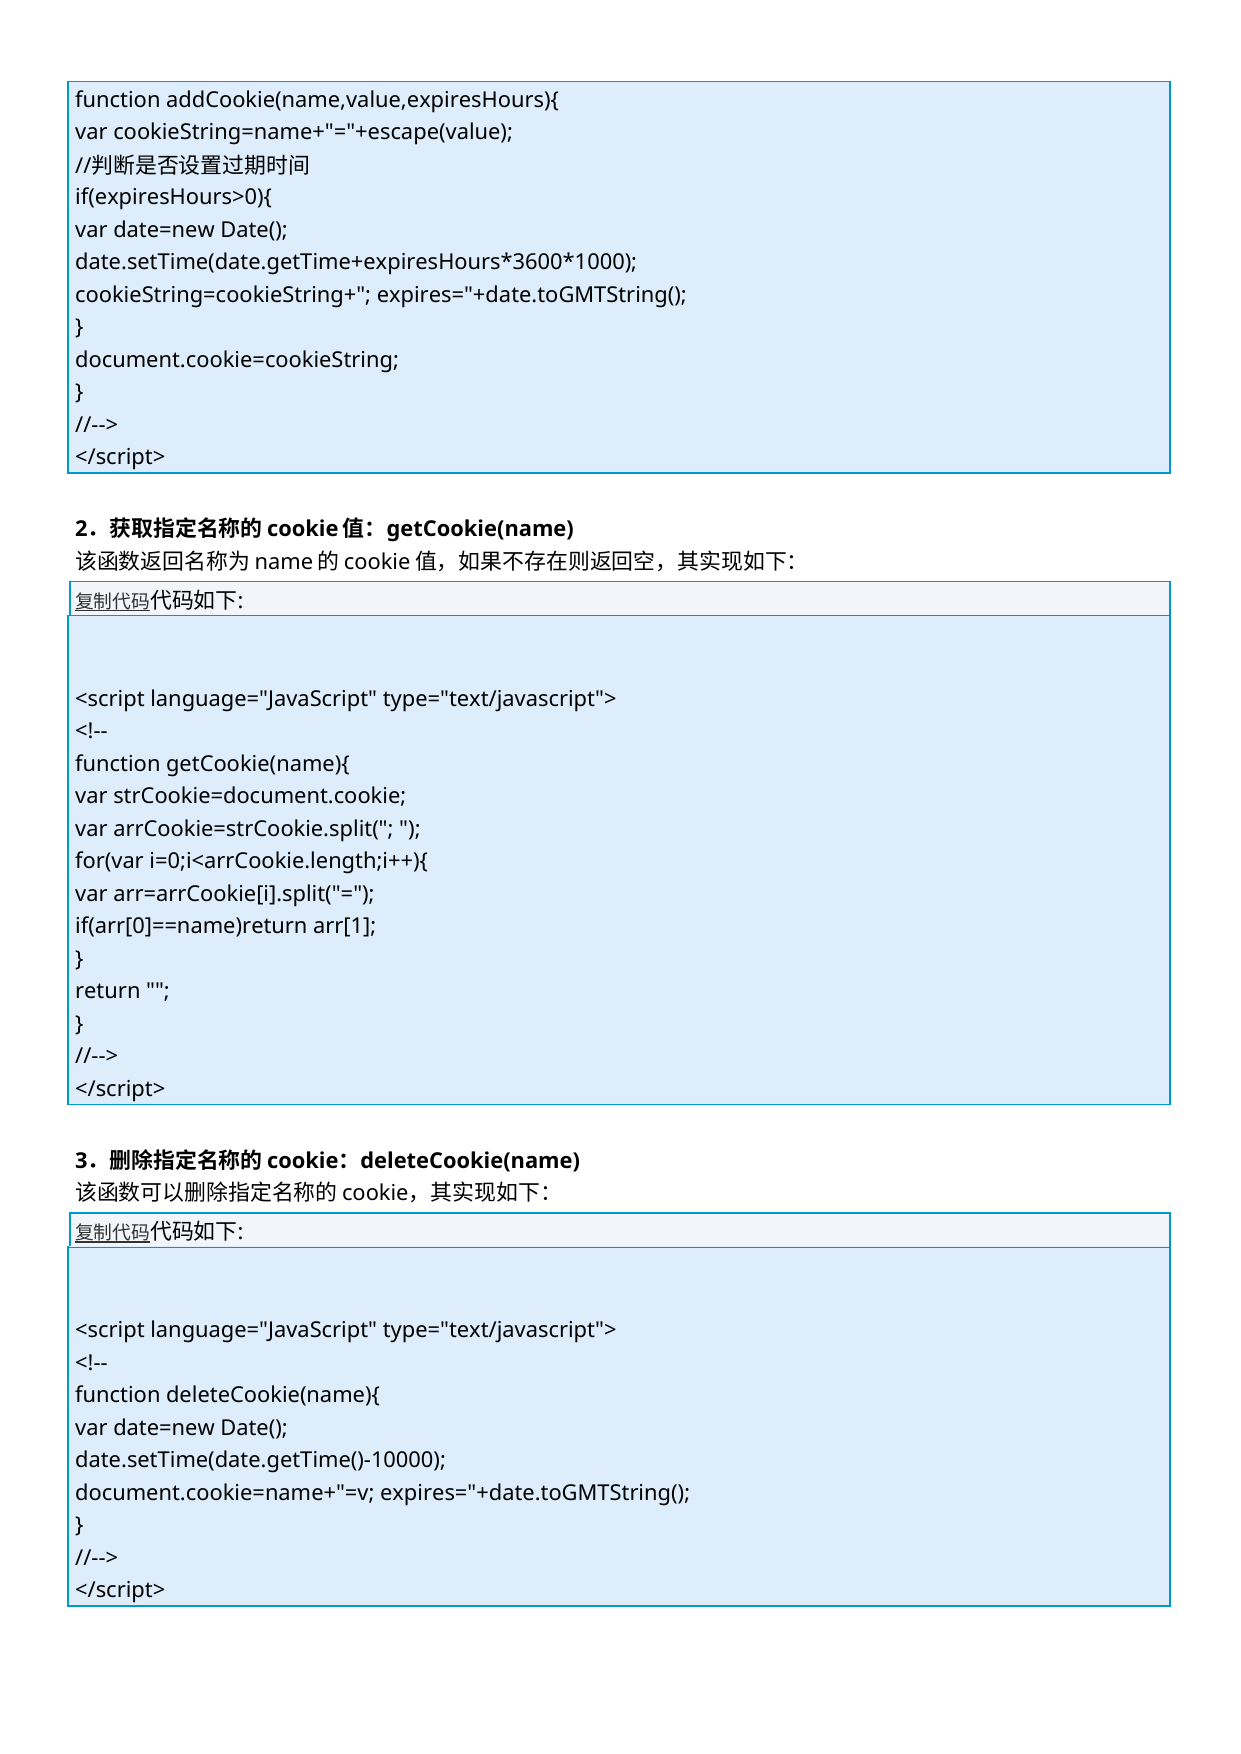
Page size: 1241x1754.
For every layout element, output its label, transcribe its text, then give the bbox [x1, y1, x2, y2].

text <script language="JavaScript" type="text/javascript"> <!-- function deleteCookie(name){ var date=new Date(); date.setTime(date.getTime()-10000); document.cookie=name+"=v; expires="+date.toGMTString(); } //--> </script> [69, 1248, 1169, 1605]
text 复制代码代码如下: [71, 582, 1169, 615]
text 复制代码代码如下: [71, 1214, 150, 1246]
text 2．获取指定名称的cookie值：getCookie(name) 该函数返回名称为name的cookie值，如果不存在则返回空，其实现如下： [75, 478, 1165, 576]
text 复制代码代码如下: [237, 1214, 1169, 1246]
text 3．删除指定名称的cookie：deleteCookie(name) 该函数可以删除指定名称的cookie，其实现如下： [75, 1110, 1165, 1208]
text <script language="JavaScript" type="text/javascript"> <!-- function getCookie(name){ var strCookie=document.cookie; var arrCookie=strCookie.split("; "); for(var i=0;i<arrCookie.length;i++){ var arr=arrCookie[i].split("="); if(arr[0]==name)return arr[1]; } return ""; } //--> </script> [69, 616, 1169, 1104]
